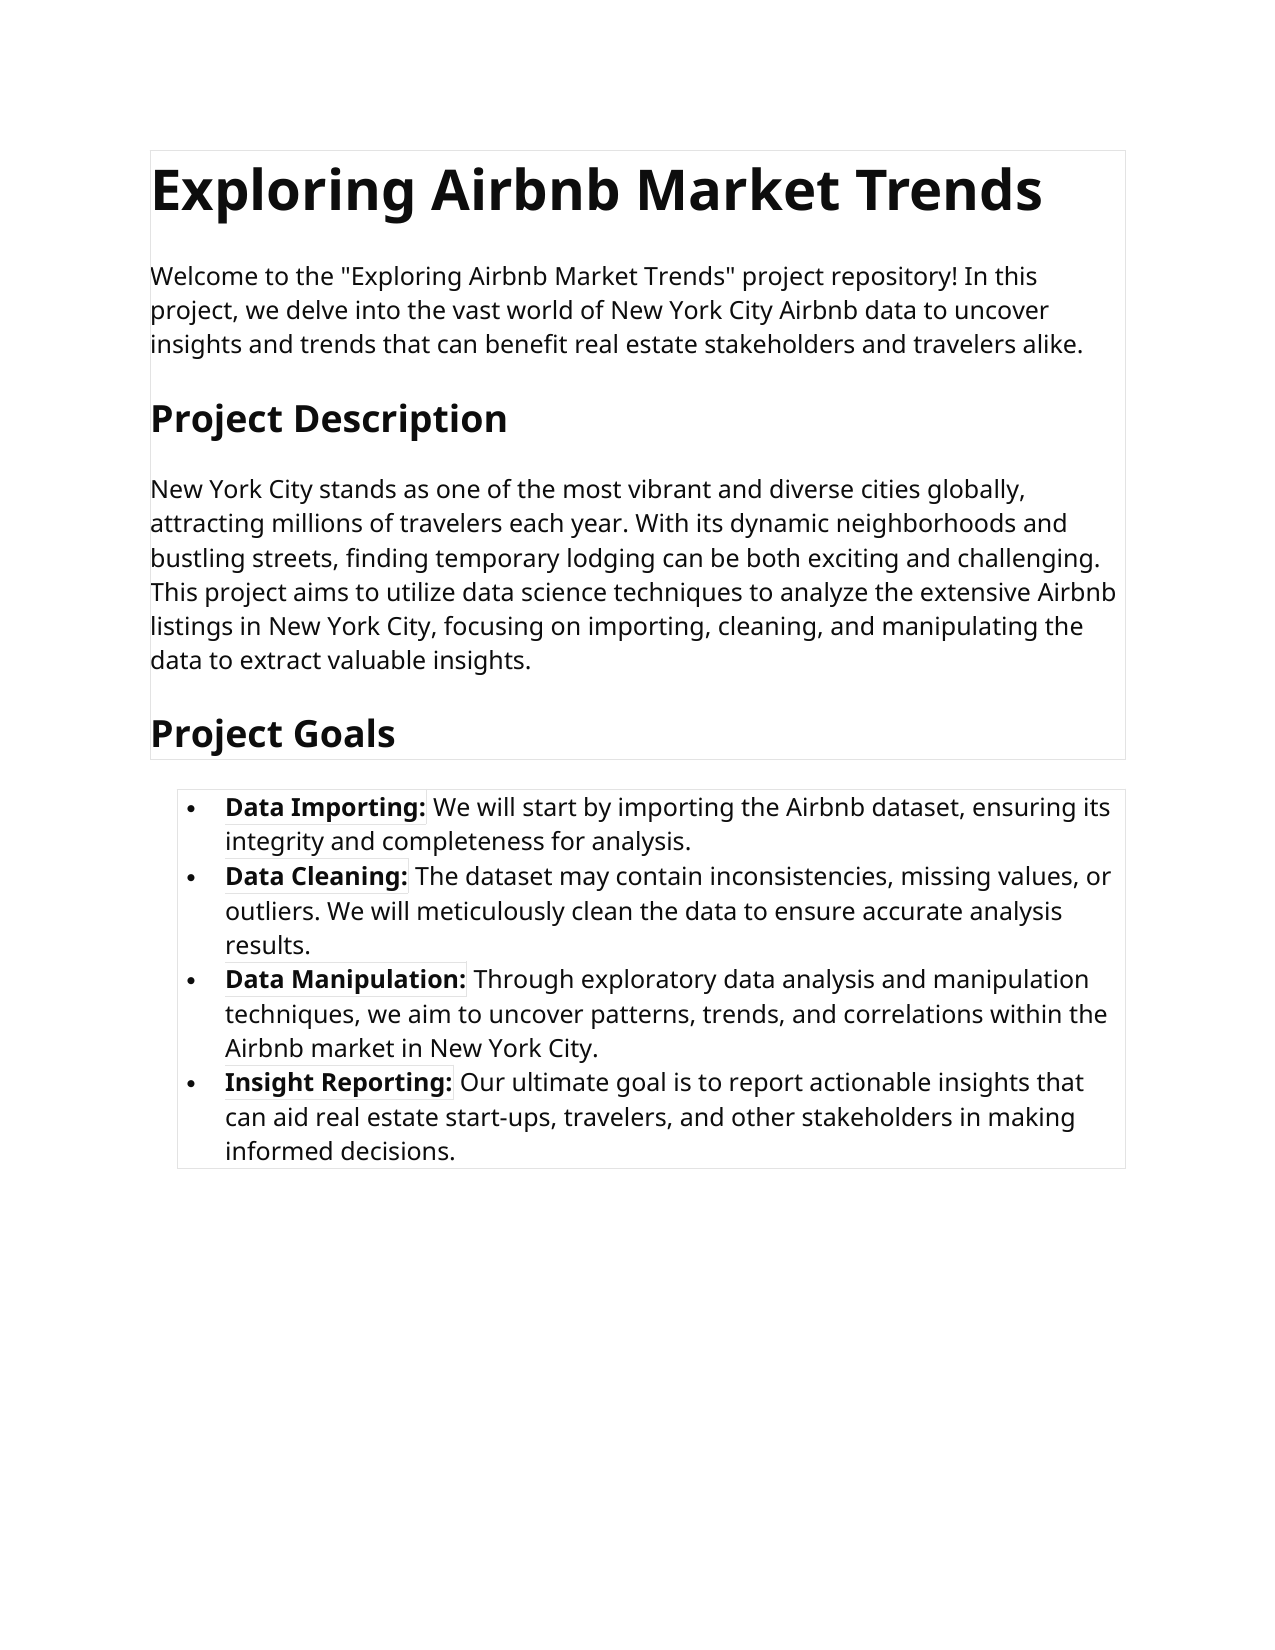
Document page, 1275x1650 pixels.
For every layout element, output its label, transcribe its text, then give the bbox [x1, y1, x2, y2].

text Project Description [151, 391, 1125, 443]
list Data Manipulation: Through exploratory data analysis and manipulation techniques, we aim to uncover patterns, trends, and correlations within the Airbnb market in New York City. [178, 961, 1125, 1064]
text Project Goals [151, 707, 1125, 759]
text Exploring Airbnb Market Trends [151, 151, 1125, 227]
text New York City stands as one of the most vibrant and diverse cities globally, attracting millions of travelers each year. With its dynamic neighborhoods and bustling streets, finding temporary lodging can be both exciting and challenging. This project aims to utilize data science techniques to analyze the extensive Airbnb listings in New York City, focusing on importing, cleaning, and manipulating the data to extract valuable insights. [151, 472, 1125, 676]
list Data Importing: We will start by importing the Airbnb dataset, ensuring its integrity and completeness for analysis. [178, 790, 1125, 858]
list Insight Reporting: Our ultimate goal is to report actionable insights that can aid real estate start-ups, travelers, and other stakeholders in making informed decisions. [178, 1064, 1125, 1168]
list Data Cleaning: The dataset may contain inconsistencies, missing values, or outliers. We will meticulously clean the data to ensure accurate analysis results. [178, 858, 1125, 961]
text Welcome to the "Exploring Airbnb Market Trends" project repository! In this project, we delve into the vast world of New York City Airbnb data to uncover insights and trends that can benefit real estate stakeholders and travelers alike. [151, 258, 1125, 361]
